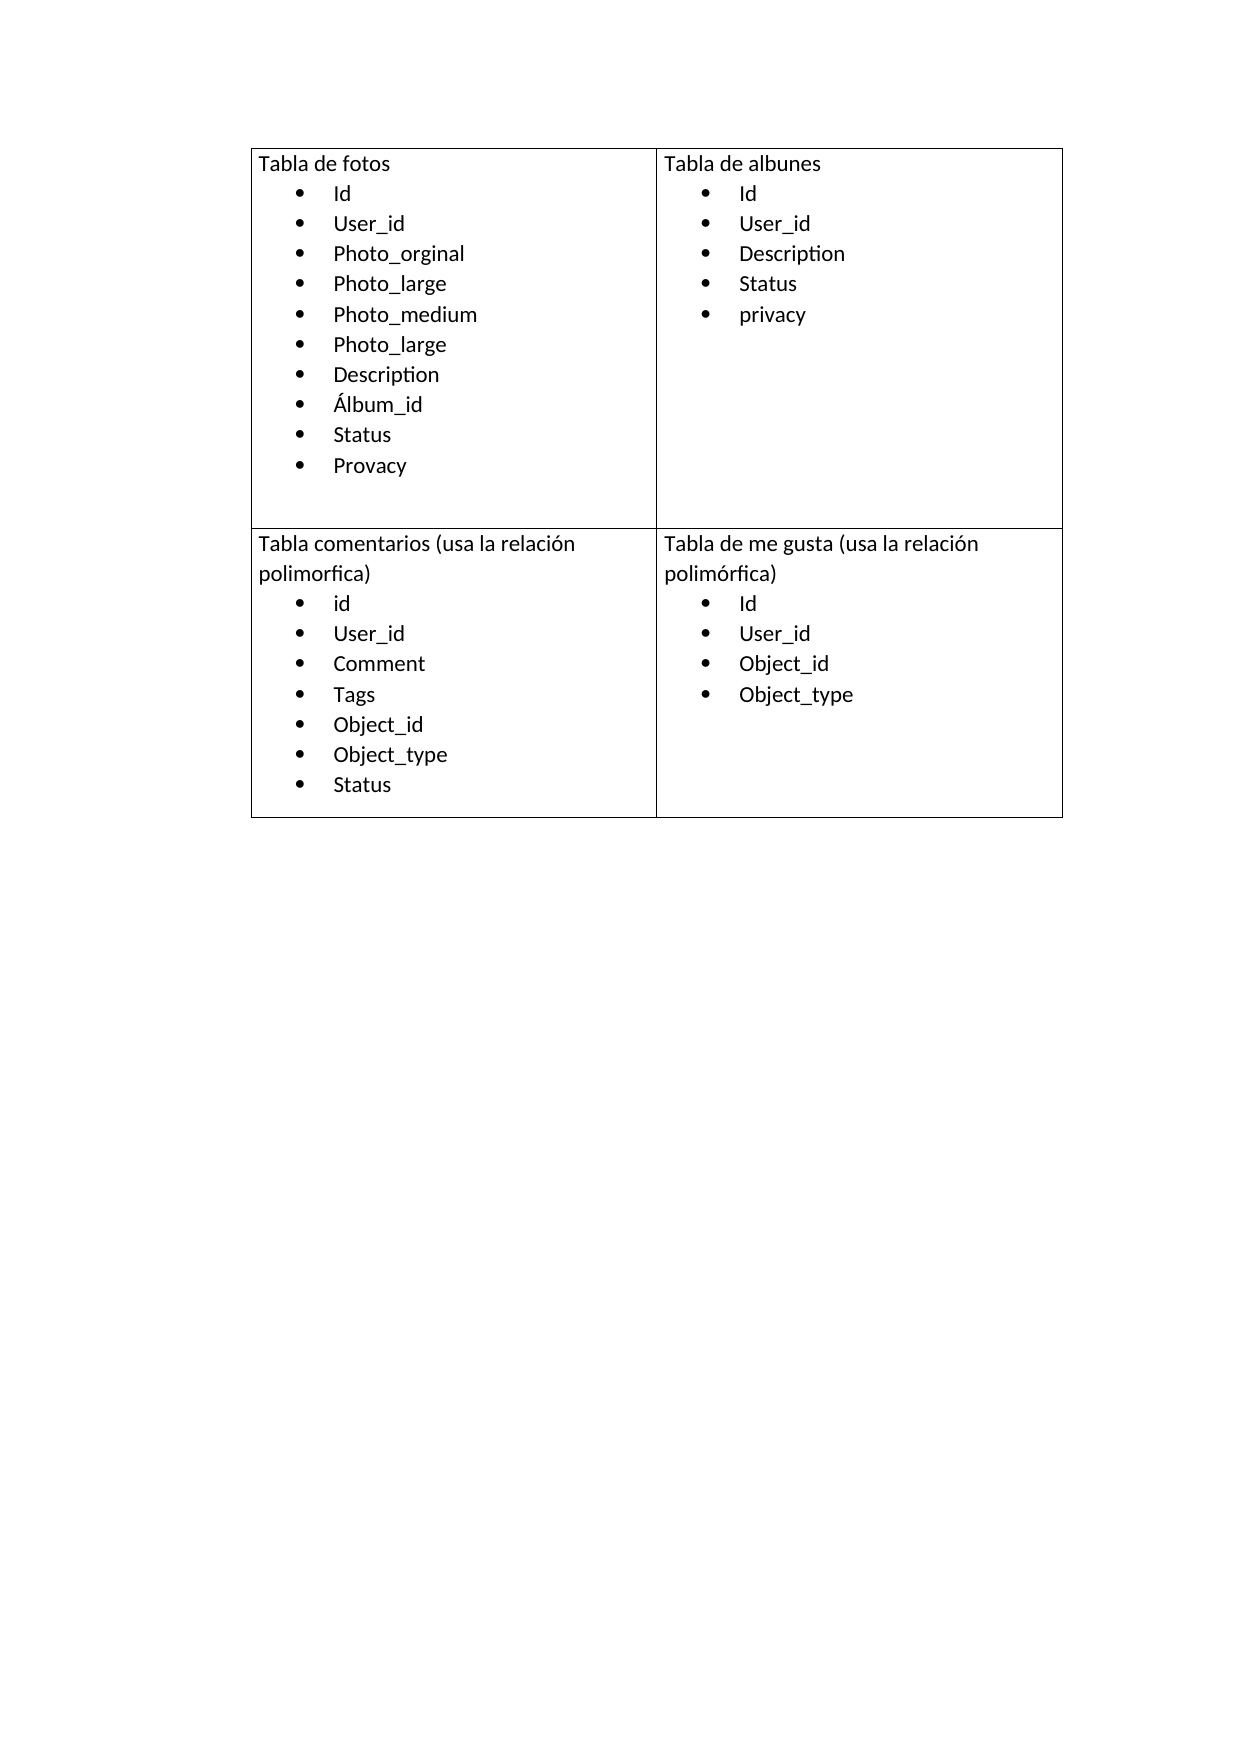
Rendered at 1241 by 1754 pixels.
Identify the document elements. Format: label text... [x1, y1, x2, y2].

table_header Tabla de fotos Id User_id Photo_orginal Photo_large Photo_medium Photo_large Description Álbum_id Status Provacy [252, 149, 656, 528]
table_header Tabla de albunes Id User_id Description Status privacy [657, 149, 1062, 528]
table_cell Tabla de me gusta (usa la relación polimórfica) Id User_id Object_id Object_type [657, 529, 1062, 817]
table_cell Tabla comentarios (usa la relación polimorfica) id User_id Comment Tags Object_id Object_type Status [252, 529, 656, 817]
